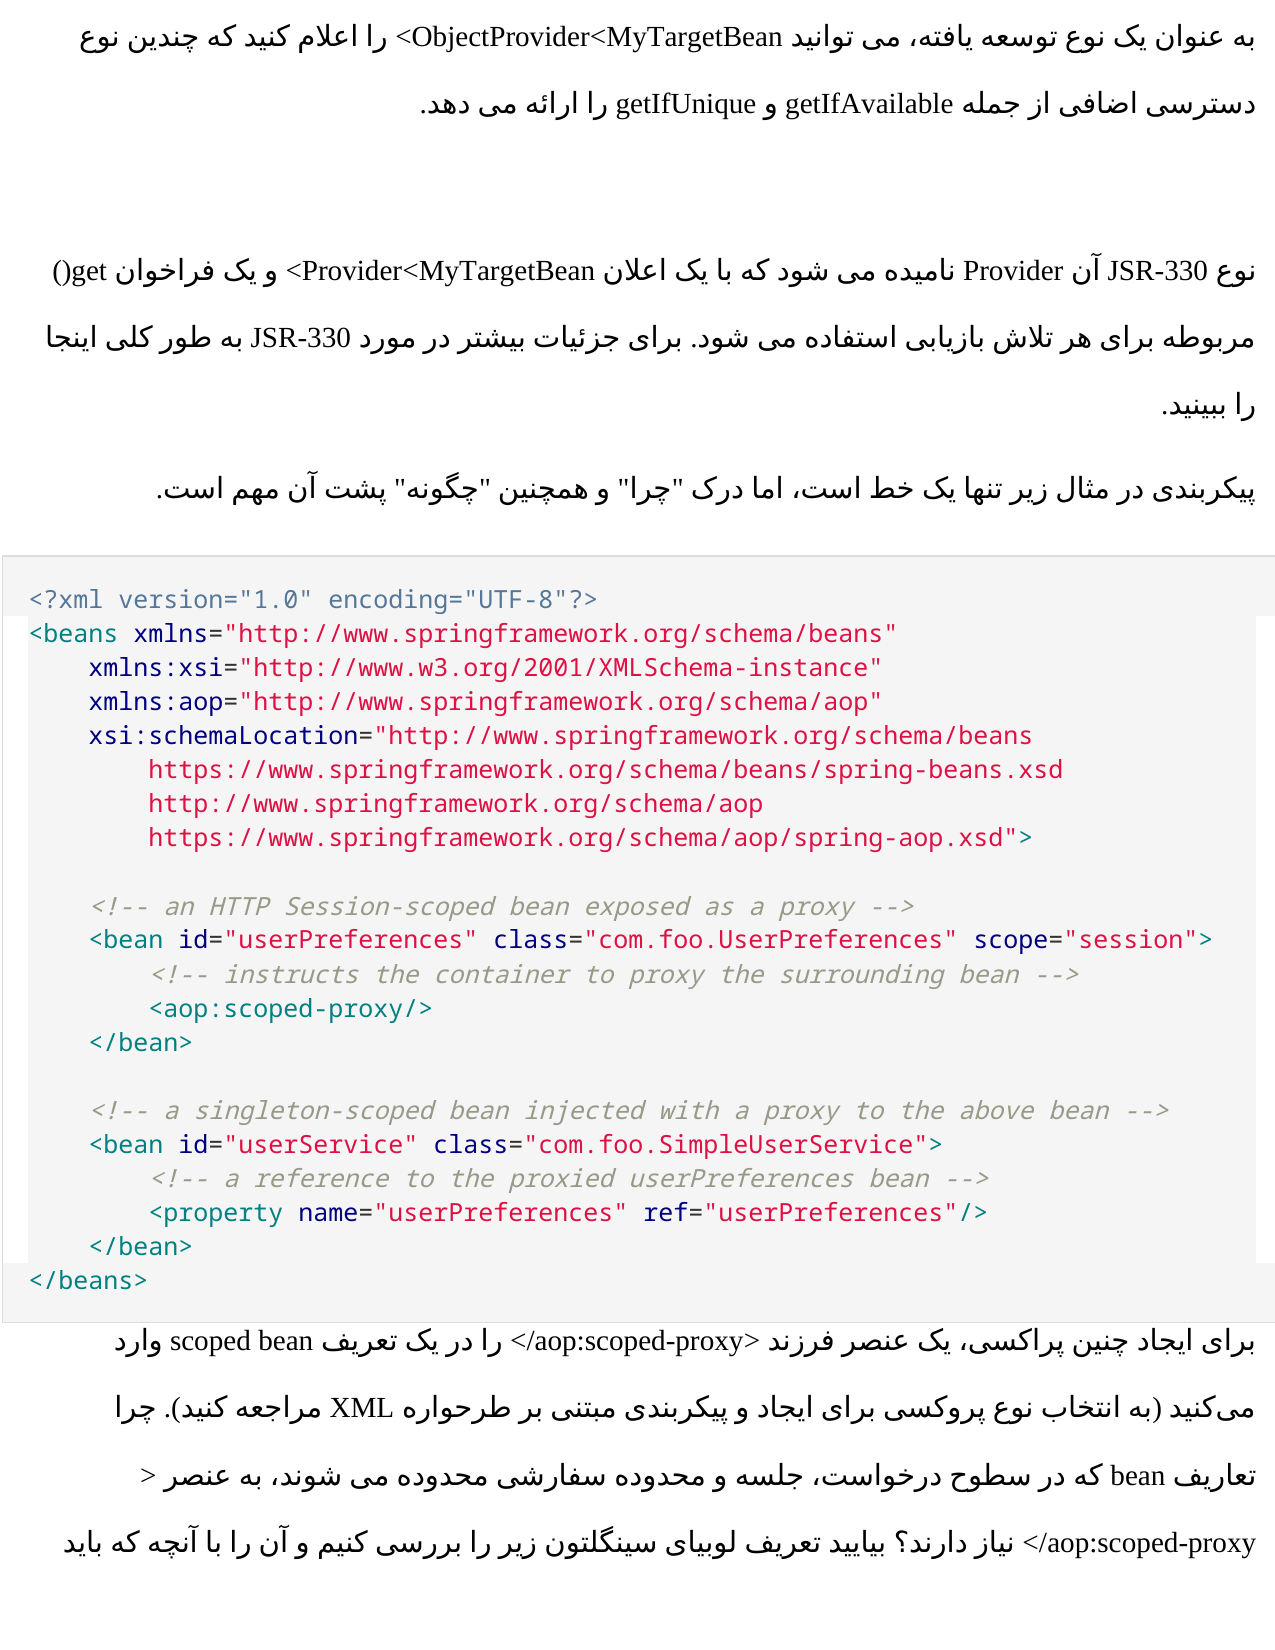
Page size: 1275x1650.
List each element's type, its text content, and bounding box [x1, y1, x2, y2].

text <bean id="userService" class="com.foo.SimpleUserService"> [28, 1127, 1256, 1161]
text <beans xmlns="http://www.springframework.org/schema/beans" [28, 616, 1256, 650]
text xmlns:xsi="http://www.w3.org/2001/XMLSchema-instance" [28, 650, 1256, 684]
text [28, 1323, 1256, 1558]
text https://www.springframework.org/schema/aop/spring-aop.xsd"> [28, 820, 1256, 854]
text <!-- a singleton-scoped bean injected with a proxy to the above bean --> [28, 1092, 1256, 1127]
text به عنوان یک نوع توسعه یافته، می توانید ObjectProvider<MyTargetBean> را اعلام کنید که چندین نوع دسترسی اضافی از جمله getIfAvailable و getIfUnique را ارائه می دهد. [28, 19, 1256, 119]
text xsi:schemaLocation="http://www.springframework.org/schema/beans [28, 718, 1256, 752]
text <aop:scoped-proxy/> [28, 990, 1256, 1024]
text <!-- instructs the container to proxy the surrounding bean --> [28, 956, 1256, 990]
text http://www.springframework.org/schema/aop [28, 786, 1256, 820]
text <bean id="userPreferences" class="com.foo.UserPreferences" scope="session"> [28, 922, 1256, 956]
text پیکربندی در مثال زیر تنها یک خط است، اما درک "چرا" و همچنین "چگونه" پشت آن مهم است. [28, 471, 1256, 505]
text نوع JSR-330 آن Provider نامیده می شود که با یک اعلان Provider<MyTargetBean> و یک فراخوان get() مربوطه برای هر تلاش بازیابی استفاده می شود. برای جزئیات بیشتر در مورد JSR-330 به طور کلی اینجا را ببینید. [28, 253, 1256, 421]
text </beans> [3, 1236, 1275, 1322]
text <!-- a reference to the proxied userPreferences bean --> [28, 1161, 1256, 1195]
text <property name="userPreferences" ref="userPreferences"/> [28, 1195, 1256, 1229]
text <!-- an HTTP Session-scoped bean exposed as a proxy --> [28, 888, 1256, 922]
text </bean> [28, 1024, 1256, 1058]
text xmlns:aop="http://www.springframework.org/schema/aop" [28, 684, 1256, 718]
text <?xml version="1.0" encoding="UTF-8"?> [3, 557, 1275, 616]
text https://www.springframework.org/schema/beans/spring-beans.xsd [28, 752, 1256, 786]
